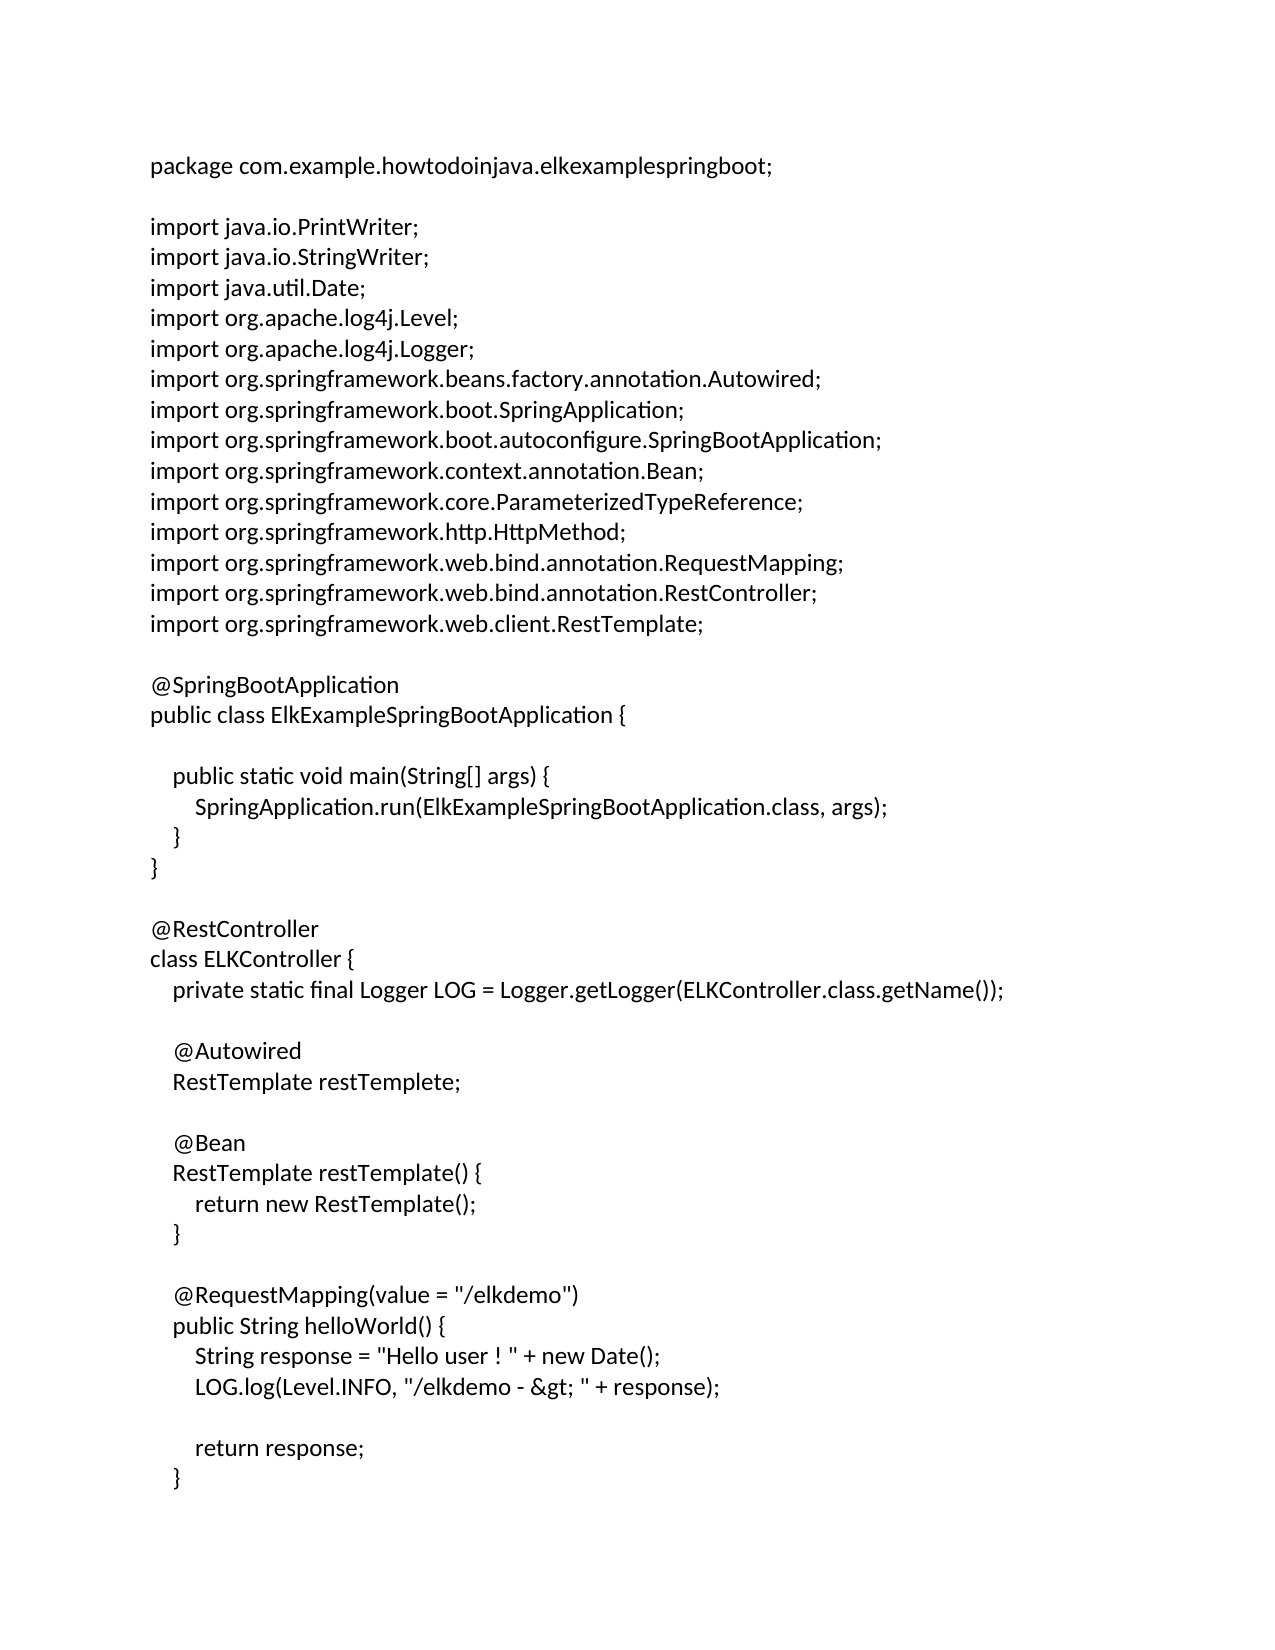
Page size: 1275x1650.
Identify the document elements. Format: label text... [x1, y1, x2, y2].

text import java.util.Date; [150, 272, 1125, 303]
text @SpringBootApplication [150, 669, 1125, 699]
text LOG.log(Level.INFO, "/elkdemo - &gt; " + response); [150, 1371, 1125, 1401]
text RestTemplate restTemplete; [150, 1066, 1125, 1096]
text import java.io.StringWriter; [150, 242, 1125, 272]
text } [150, 1462, 1125, 1493]
text return new RestTemplate(); [150, 1188, 1125, 1218]
text SpringApplication.run(ElkExampleSpringBootApplication.class, args); [150, 791, 1125, 821]
text private static final Logger LOG = Logger.getLogger(ELKController.class.getName()); [150, 974, 1125, 1004]
text @RestController [150, 913, 1125, 943]
text import org.springframework.http.HttpMethod; [150, 516, 1125, 547]
text import org.springframework.beans.factory.annotation.Autowired; [150, 364, 1125, 394]
text class ELKController { [150, 943, 1125, 974]
text import org.apache.log4j.Logger; [150, 333, 1125, 364]
text import org.springframework.web.bind.annotation.RestController; [150, 577, 1125, 608]
text import org.springframework.core.ParameterizedTypeReference; [150, 486, 1125, 516]
text @Bean [150, 1127, 1125, 1157]
text import org.apache.log4j.Level; [150, 303, 1125, 333]
text @RequestMapping(value = "/elkdemo") [150, 1279, 1125, 1310]
text import java.io.PrintWriter; [150, 211, 1125, 242]
text import org.springframework.boot.autoconfigure.SpringBootApplication; [150, 425, 1125, 455]
text import org.springframework.web.bind.annotation.RequestMapping; [150, 547, 1125, 577]
text public static void main(String[] args) { [150, 760, 1125, 791]
text RestTemplate restTemplate() { [150, 1157, 1125, 1188]
text String response = "Hello user ! " + new Date(); [150, 1340, 1125, 1371]
text import org.springframework.context.annotation.Bean; [150, 455, 1125, 486]
text import org.springframework.web.client.RestTemplate; [150, 608, 1125, 638]
text public String helloWorld() { [150, 1310, 1125, 1340]
text import org.springframework.boot.SpringApplication; [150, 394, 1125, 425]
text } [150, 821, 1125, 852]
text } [150, 852, 1125, 882]
text package com.example.howtodoinjava.elkexamplespringboot; [150, 150, 1125, 181]
text } [150, 1218, 1125, 1249]
text return response; [150, 1432, 1125, 1462]
text public class ElkExampleSpringBootApplication { [150, 699, 1125, 730]
text @Autowired [150, 1035, 1125, 1066]
